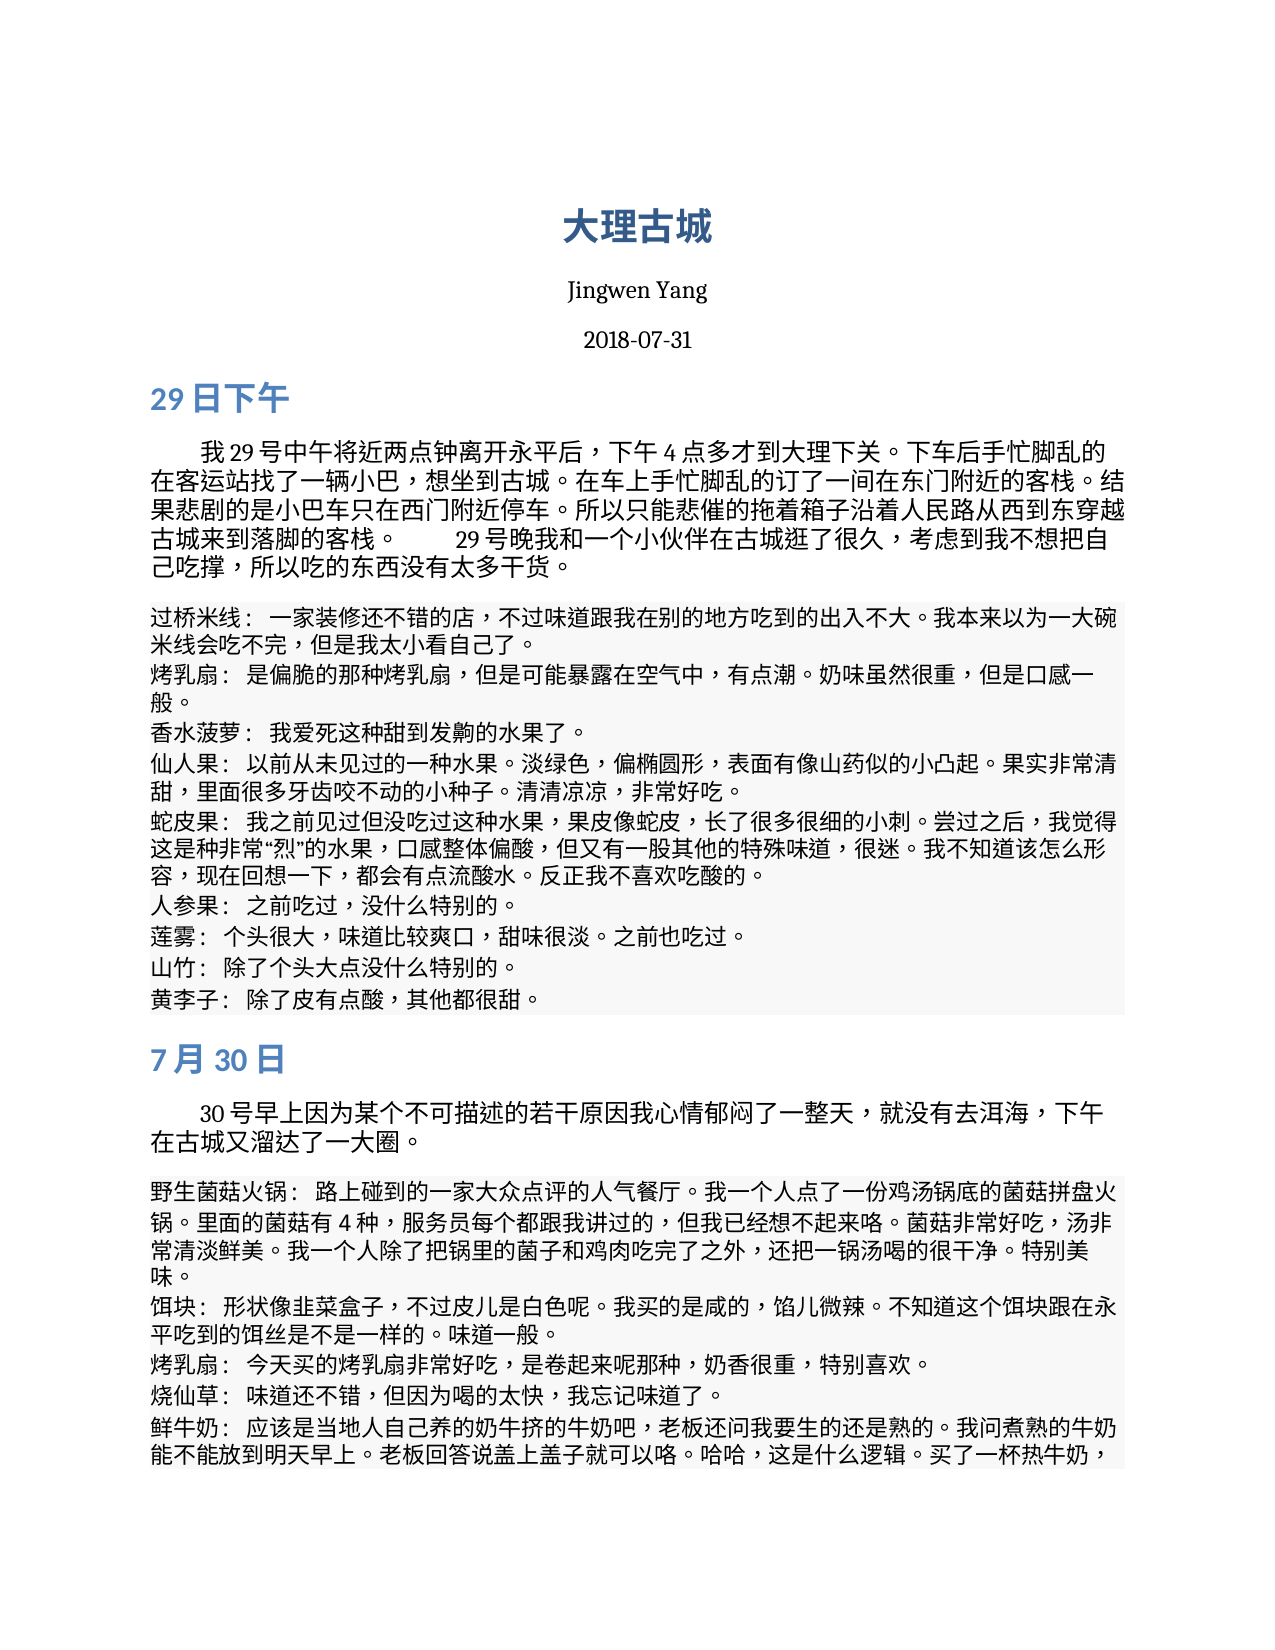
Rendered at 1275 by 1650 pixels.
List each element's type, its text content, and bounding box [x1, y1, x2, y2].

text 30号早上因为某个不可描述的若干原因我心情郁闷了一整天，就没有去洱海，下午在古城又溜达了一大圈。 [150, 1100, 1125, 1157]
text 我29号中午将近两点钟离开永平后，下午4点多才到大理下关。下车后手忙脚乱的在客运站找了一辆小巴，想坐到古城。在车上手忙脚乱的订了一间在东门附近的客栈。结果悲剧的是小巴车只在西门附近停车。所以只能悲催的拖着箱子沿着人民路从西到东穿越古城来到落脚的客栈。 29号晚我和一个小伙伴在古城逛了很久，考虑到我不想把自己吃撑，所以吃的东西没有太多干货。 [150, 439, 1125, 583]
subtitle 29日下午 [150, 375, 1125, 421]
subtitle 7月30日 [150, 1036, 1125, 1081]
title 大理古城 [150, 200, 1125, 251]
text Jingwen Yang [150, 276, 1125, 305]
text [150, 1176, 1125, 1469]
text 2018-07-31 [150, 326, 1125, 354]
text 过桥米线: 一家装修还不错的店，不过味道跟我在别的地方吃到的出入不大。我本来以为一大碗米线会吃不完，但是我太小看自己了。 烤乳扇: 是偏脆的那种烤乳扇，但是可能暴露在空气中，有点潮。奶味虽然很重，但是口感一般。 香水菠萝: 我爱死这种甜到发齁的水果了。 仙人果: 以前从未见过的一种水果。淡绿色，偏椭圆形，表面有像山药似的小凸起。果实非常清甜，里面很多牙齿咬不动的小种子。清清凉凉，非常好吃。 蛇皮果: 我之前见过但没吃过这种水果，果皮像蛇皮，长了很多很细的小刺。尝过之后，我觉得这是种非常“烈”的水果，口感整体偏酸，但又有一股其他的特殊味道，很迷。我不知道该怎么形容，现在回想一下，都会有点流酸水。反正我不喜欢吃酸的。 人参果: 之前吃过，没什么特别的。 莲雾: 个头很大，味道比较爽口，甜味很淡。之前也吃过。 山竹: 除了个头大点没什么特别的。 黄李子: 除了皮有点酸，其他都很甜。 [150, 602, 1125, 1015]
